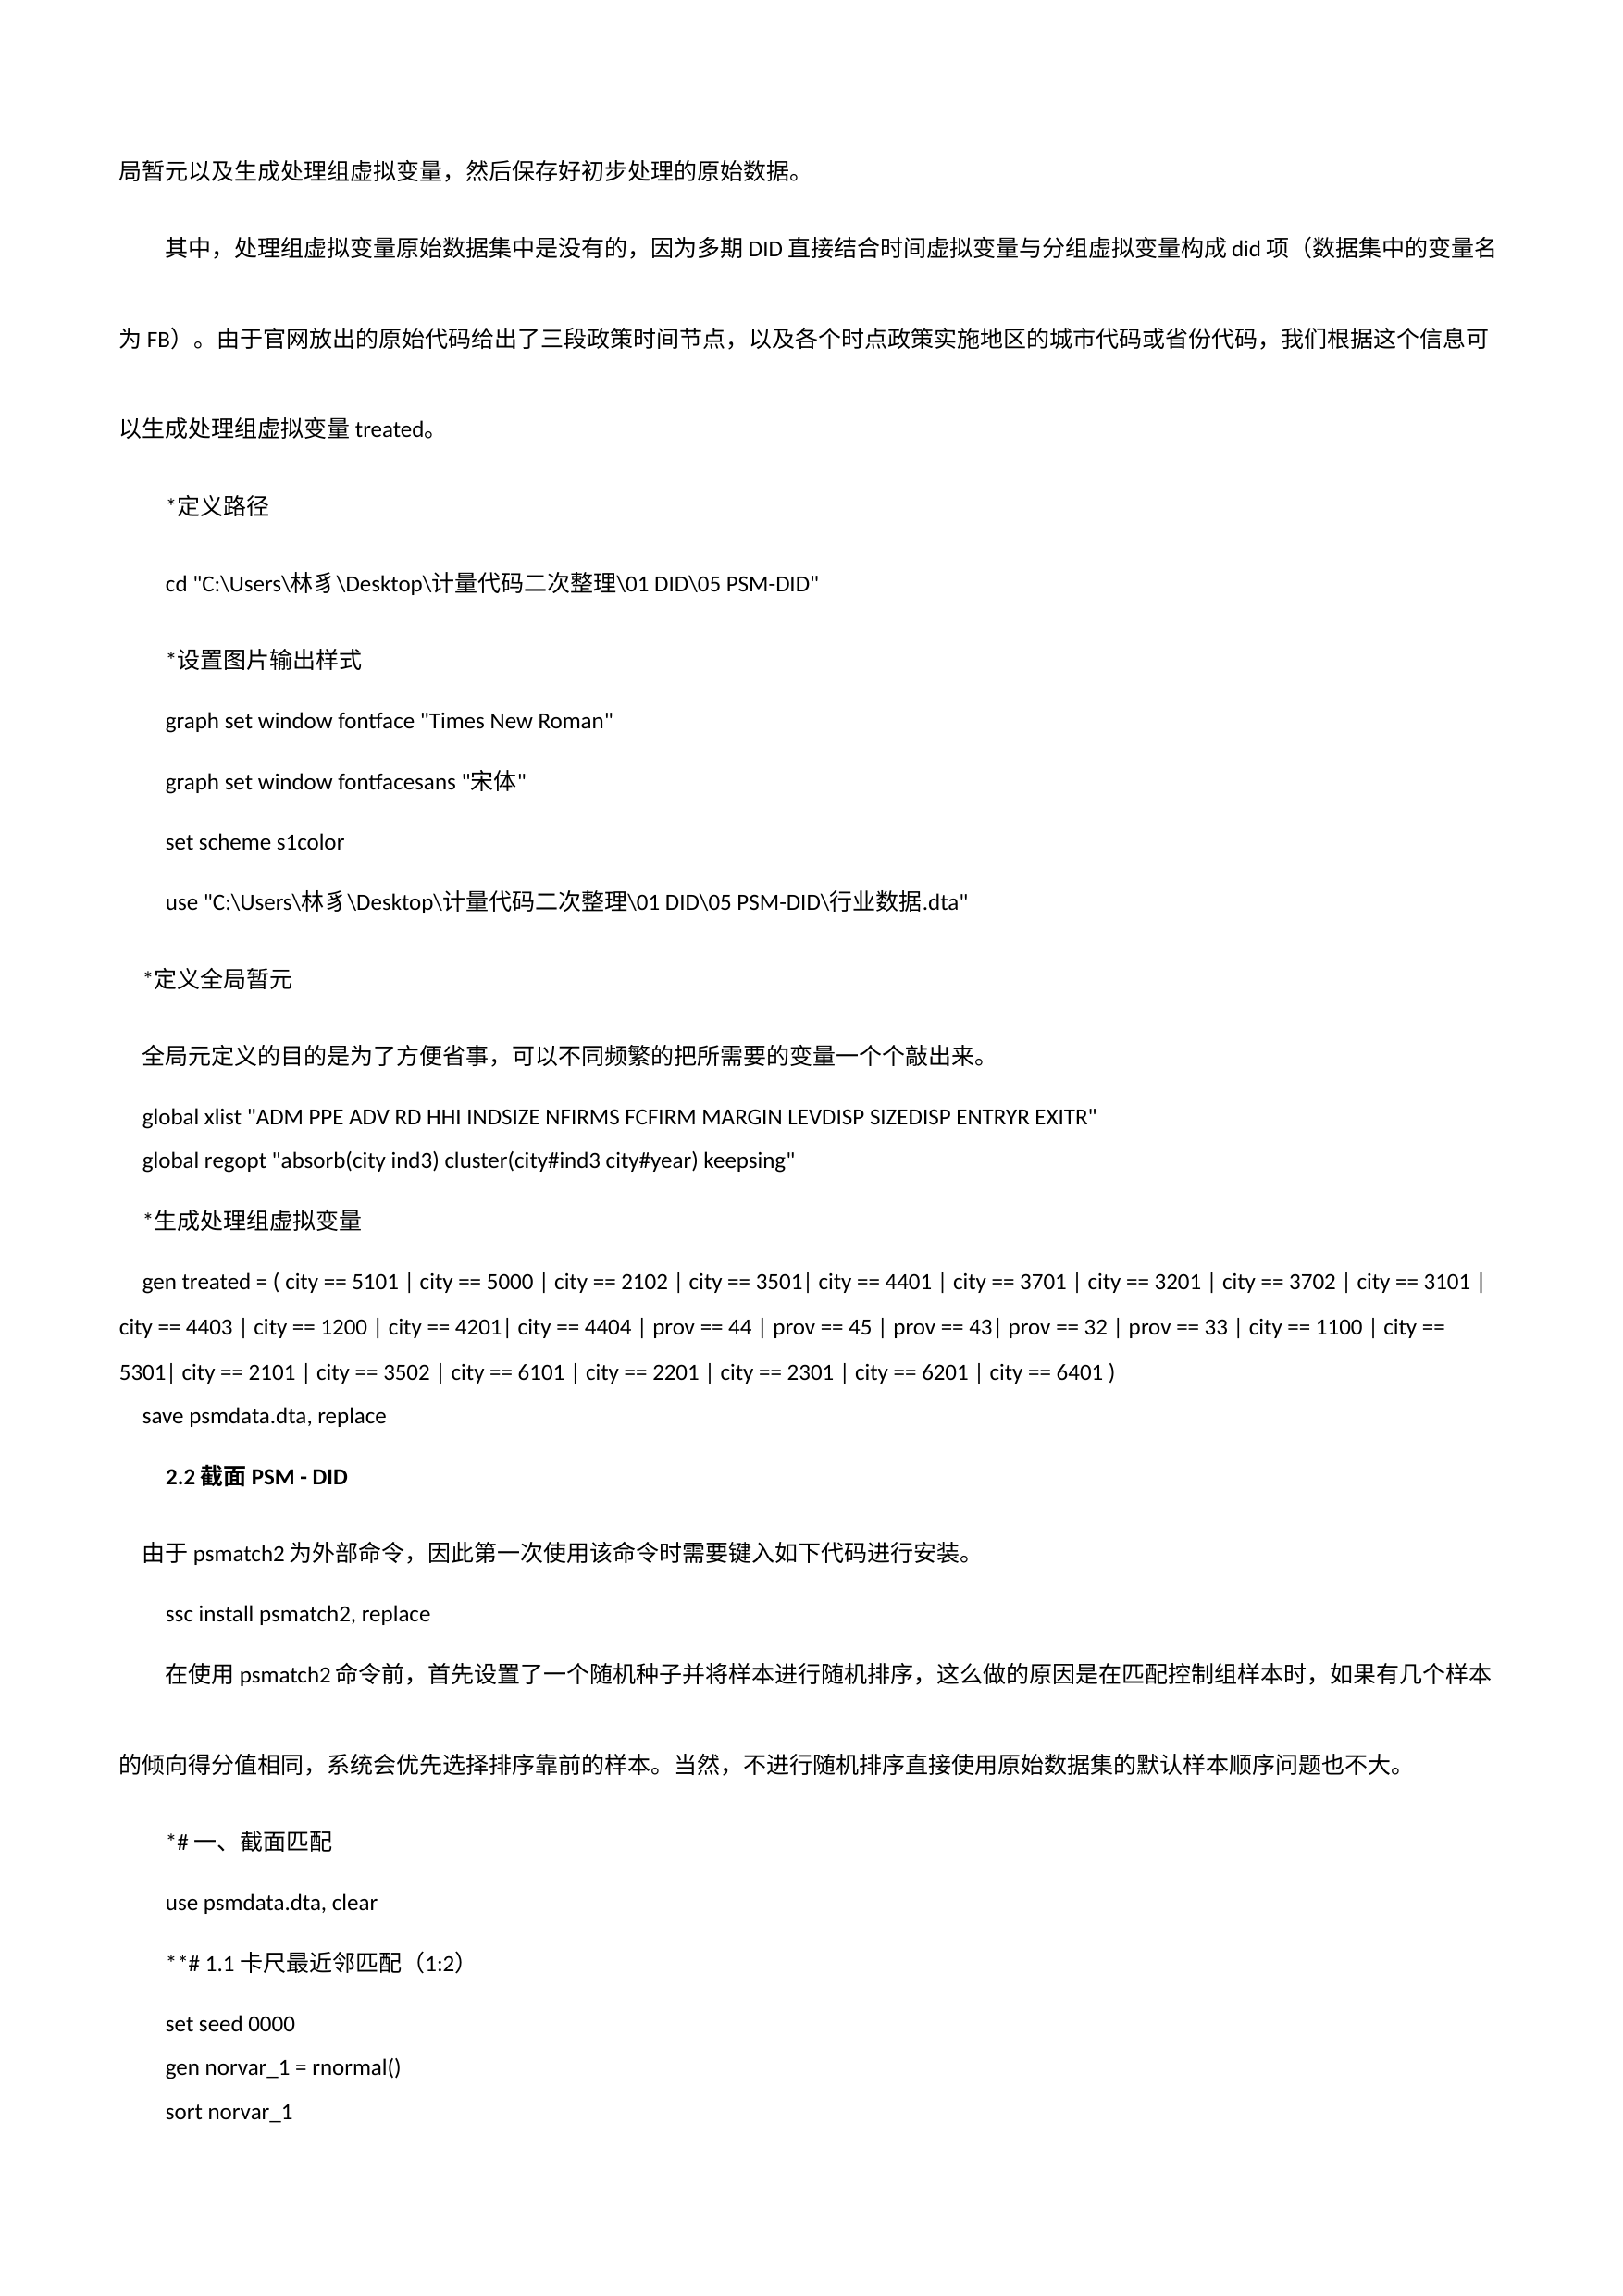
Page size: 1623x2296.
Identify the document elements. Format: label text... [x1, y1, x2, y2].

text graph set window fontface "Times New Roman" [119, 705, 1504, 735]
text sort norvar_1 [119, 2096, 1504, 2127]
text gen treated = ( city == 5101 | city == 5000 | city == 2102 | city == 3501| city == 4401 | city == 3701 | city == 3201 | city == 3702 | city == 3101 | city == 4403 | city == 1200 | city == 4201| city == 4404 | prov == 44 | prov == 45 | prov == 43| prov == 32 | prov == 33 | city == 1100 | city == 5301| city == 2101 | city == 3502 | city == 6101 | city == 2201 | city == 2301 | city == 6201 | city == 6401 ) [119, 1266, 1504, 1386]
text 2.2 截面PSM - DID [119, 1445, 1504, 1505]
text save psmdata.dta, replace [119, 1401, 1504, 1431]
text use psmdata.dta, clear [119, 1887, 1504, 1917]
text global xlist "ADM PPE ADV RD HHI INDSIZE NFIRMS FCFIRM MARGIN LEVDISP SIZEDISP ENTRYR EXITR" [119, 1101, 1504, 1131]
text set seed 0000 [119, 2008, 1504, 2038]
text 在使用psmatch2命令前，首先设置了一个随机种子并将样本进行随机排序，这么做的原因是在匹配控制组样本时，如果有几个样本的倾向得分值相同，系统会优先选择排序靠前的样本。当然，不进行随机排序直接使用原始数据集的默认样本顺序问题也不大。 [119, 1643, 1504, 1793]
text graph set window fontfacesans "宋体" [119, 750, 1504, 810]
text use "C:\Users\林豸\Desktop\计量代码二次整理\01 DID\05 PSM-DID\行业数据.dta" [119, 871, 1504, 931]
text *定义全局暂元 [119, 948, 1504, 1008]
text global regopt "absorb(city ind3) cluster(city#ind3 city#year) keepsing" [119, 1146, 1504, 1175]
text *生成处理组虚拟变量 [119, 1189, 1504, 1249]
text *# 一、截面匹配 [119, 1810, 1504, 1870]
text cd "C:\Users\林豸\Desktop\计量代码二次整理\01 DID\05 PSM-DID" [119, 552, 1504, 612]
text 其中，处理组虚拟变量原始数据集中是没有的，因为多期DID直接结合时间虚拟变量与分组虚拟变量构成did项（数据集中的变量名为FB）。由于官网放出的原始代码给出了三段政策时间节点，以及各个时点政策实施地区的城市代码或省份代码，我们根据这个信息可以生成处理组虚拟变量treated。 [119, 217, 1504, 457]
text ssc install psmatch2, replace [119, 1599, 1504, 1629]
text *设置图片输出样式 [119, 628, 1504, 689]
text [119, 140, 1504, 200]
text **# 1.1 卡尺最近邻匹配（1:2） [119, 1931, 1504, 1992]
text gen norvar_1 = rnormal() [119, 2053, 1504, 2082]
text 由于psmatch2为外部命令，因此第一次使用该命令时需要键入如下代码进行安装。 [119, 1521, 1504, 1582]
text 全局元定义的目的是为了方便省事，可以不同频繁的把所需要的变量一个个敲出来。 [119, 1024, 1504, 1085]
text set scheme s1color [119, 826, 1504, 856]
text *定义路径 [119, 475, 1504, 535]
